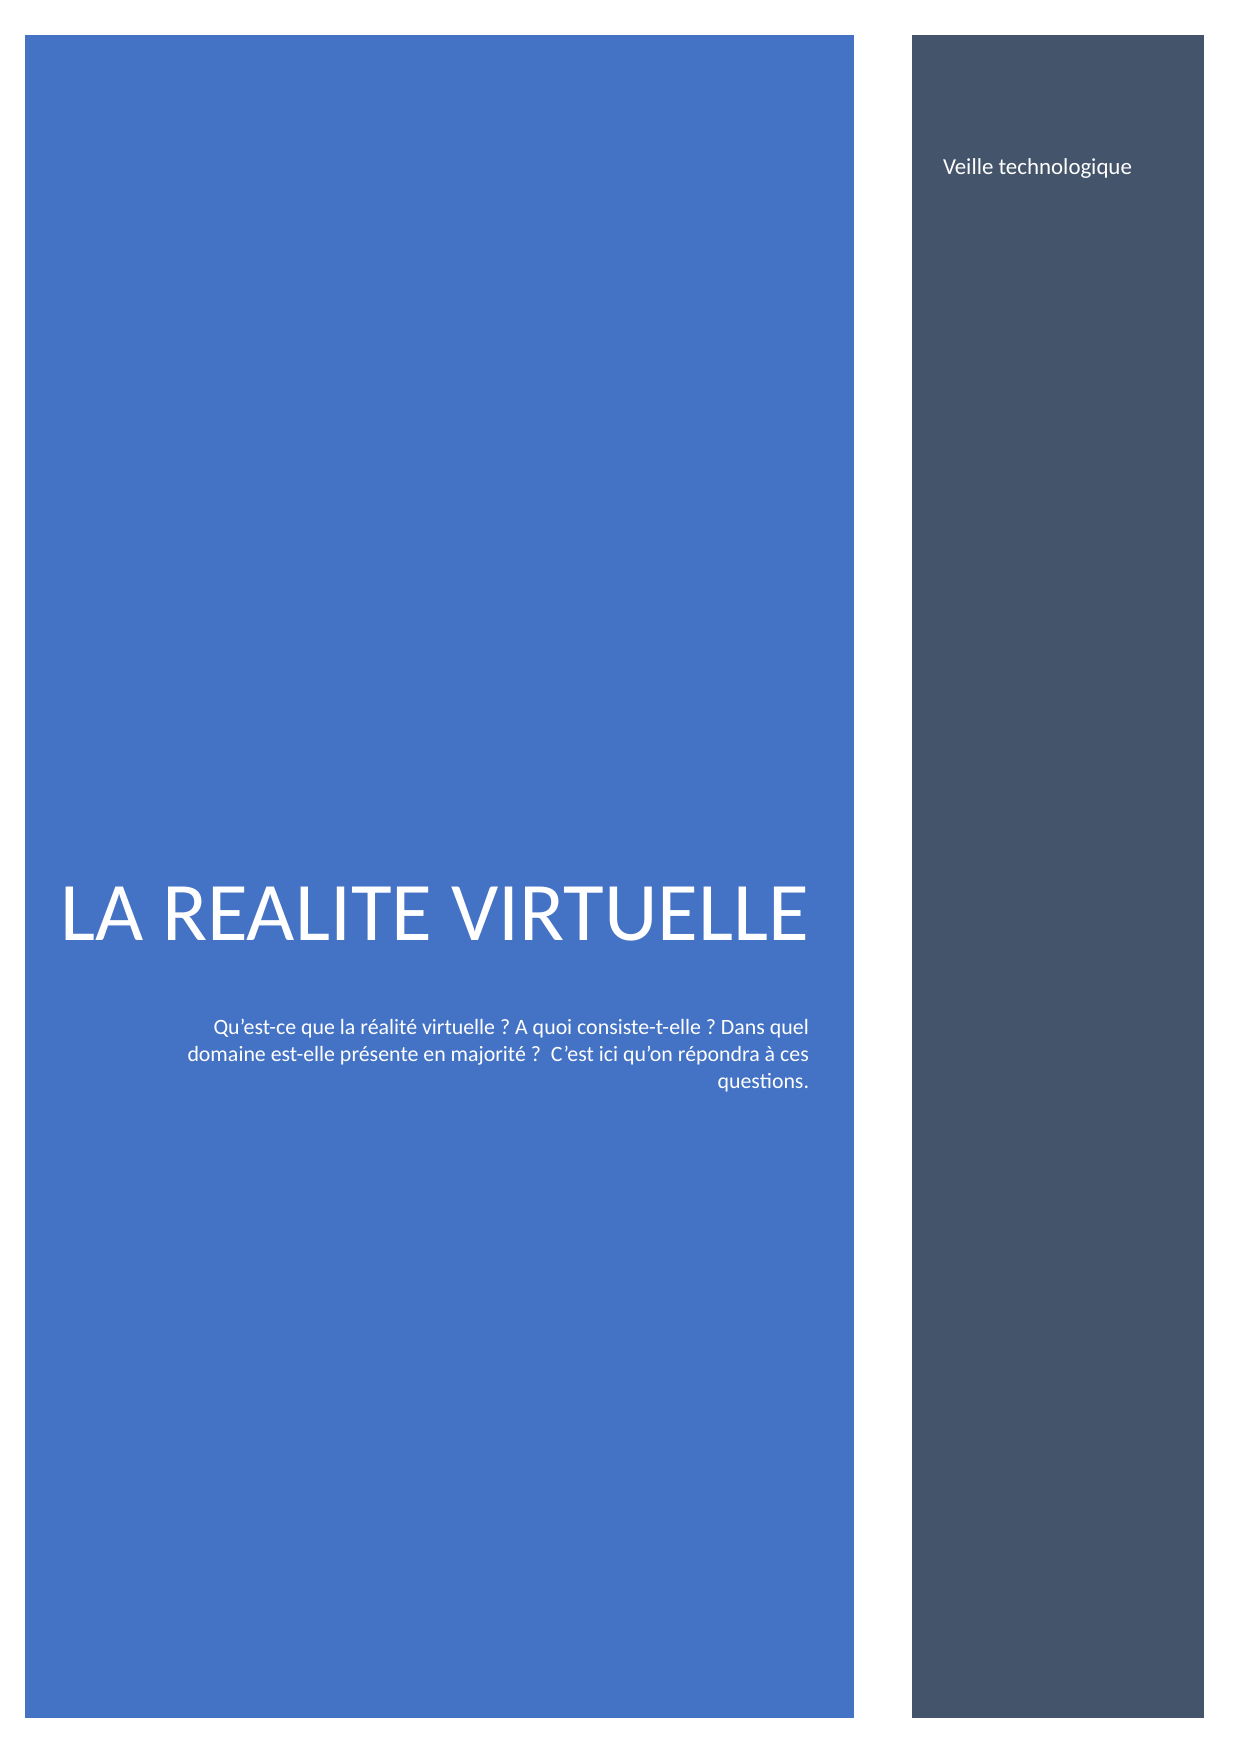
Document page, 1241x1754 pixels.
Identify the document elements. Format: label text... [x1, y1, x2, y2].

table_header [854, 35, 912, 1718]
table_header Veille technologique [912, 35, 1204, 1718]
table_header LA REALITE VIRTUELLE Qu’est-ce que la réalité virtuelle ? A quoi consiste-t-elle ? Dans quel domaine est-elle présente en majorité ? C’est ici qu’on répondra à ces questions. [25, 35, 854, 1718]
